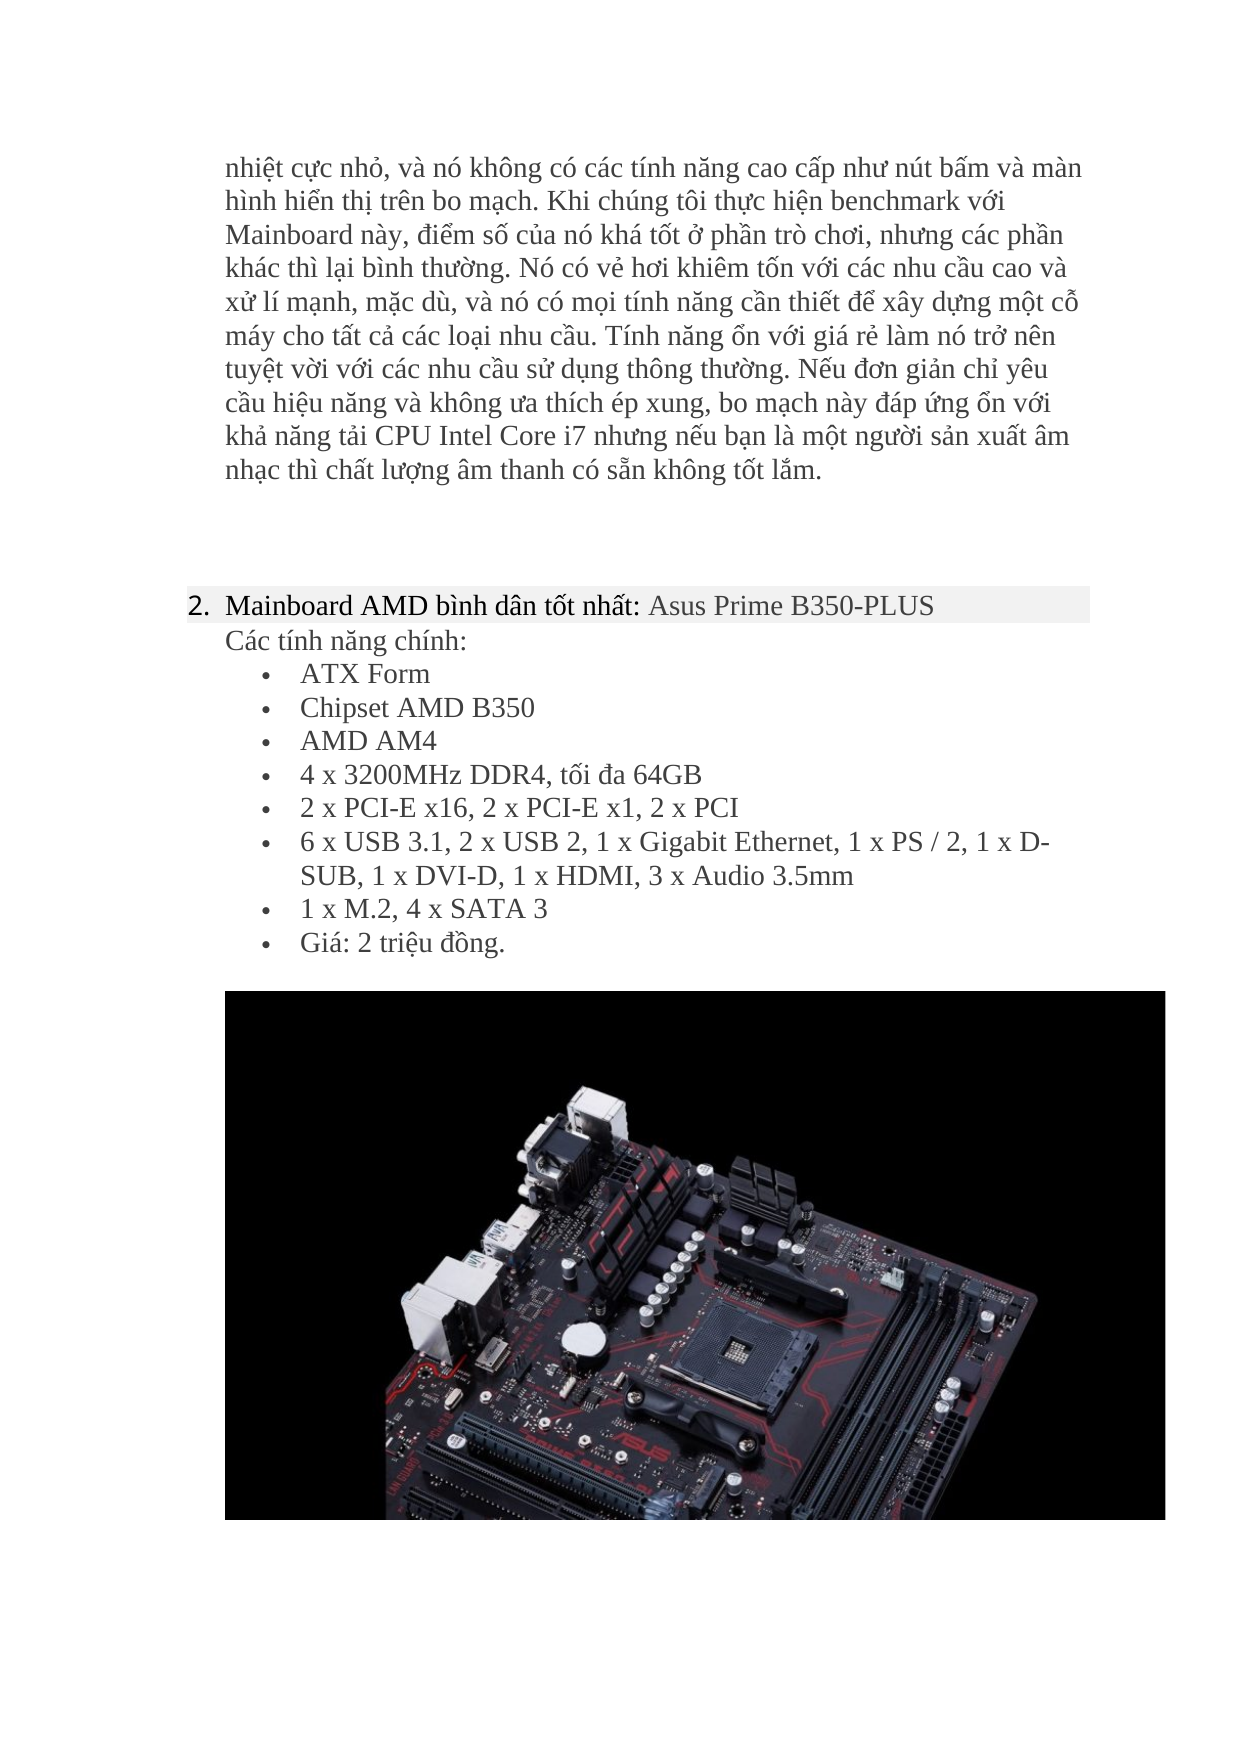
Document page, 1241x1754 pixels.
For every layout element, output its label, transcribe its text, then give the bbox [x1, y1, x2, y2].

text Các tính năng chính: [225, 623, 1090, 656]
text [225, 150, 1090, 485]
picture [225, 991, 1166, 1520]
list AMD AM4 [262, 723, 1090, 757]
subtitle Mainboard AMD bình dân tốt nhất: Asus Prime B350-PLUS [187, 586, 1090, 623]
list 6 x USB 3.1, 2 x USB 2, 1 x Gigabit Ethernet, 1 x PS / 2, 1 x D-SUB, 1 x DVI-D, 1 x HDMI, 3 x Audio 3.5mm [262, 824, 1090, 891]
list 2 x PCI-E x16, 2 x PCI-E x1, 2 x PCI [262, 791, 1090, 824]
list 4 x 3200MHz DDR4, tối đa 64GB [262, 757, 1090, 791]
list Chipset AMD B350 [262, 690, 1090, 723]
list ATX Form [262, 656, 1090, 690]
list Giá: 2 triệu đồng. [262, 925, 1090, 958]
list 1 x M.2, 4 x SATA 3 [262, 891, 1090, 925]
